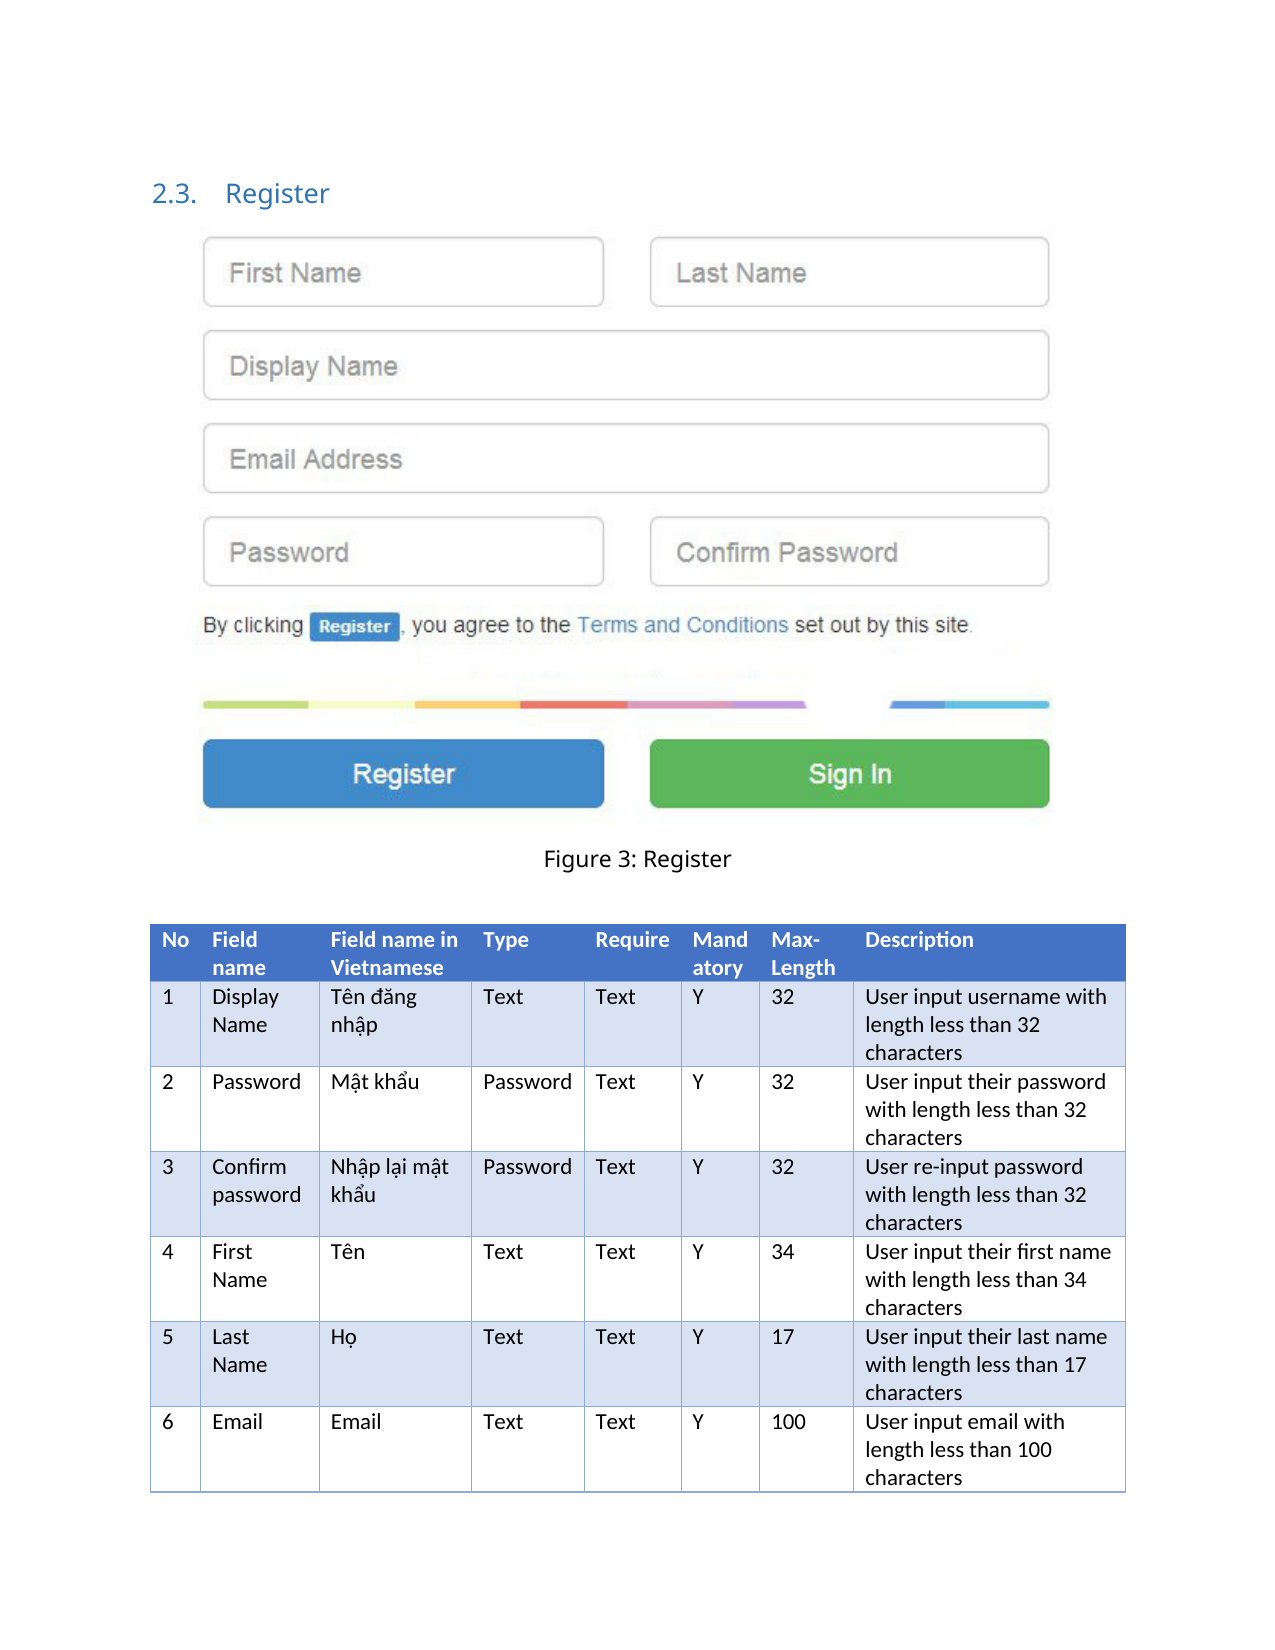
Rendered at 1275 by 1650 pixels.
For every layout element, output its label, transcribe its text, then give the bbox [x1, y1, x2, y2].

table_cell Text [472, 982, 584, 1066]
table_cell Y [682, 1322, 759, 1406]
table_cell Y [682, 982, 759, 1066]
table_cell 2 [151, 1067, 200, 1151]
table_header Require [585, 925, 681, 981]
table_cell User re-input password with length less than 32 characters [854, 1152, 1125, 1236]
table_cell Text [585, 1407, 681, 1491]
table_cell Email [201, 1407, 319, 1491]
table_cell Password [472, 1067, 584, 1151]
table_cell Y [682, 1152, 759, 1236]
table_cell Text [585, 982, 681, 1066]
table_cell Y [682, 1407, 759, 1491]
table_cell Email [320, 1407, 471, 1491]
table_cell Tên đăng nhập [320, 982, 471, 1066]
table_header No [151, 925, 200, 981]
table_header Max-Length [760, 925, 853, 981]
table_cell Text [585, 1237, 681, 1321]
table_cell Display Name [201, 982, 319, 1066]
table_cell 1 [151, 982, 200, 1066]
table_cell 4 [151, 1237, 200, 1321]
table_cell Tên [320, 1237, 471, 1321]
table_cell Y [682, 1237, 759, 1321]
table_cell 17 [760, 1322, 853, 1406]
table_cell 100 [760, 1407, 853, 1491]
table_header Description [854, 925, 1125, 981]
table_cell Mật khẩu [320, 1067, 471, 1151]
table_cell Nhập lại mật khẩu [320, 1152, 471, 1236]
table_cell User input their password with length less than 32 characters [854, 1067, 1125, 1151]
table_cell 32 [760, 1067, 853, 1151]
table_cell Password [472, 1152, 584, 1236]
table_cell 6 [151, 1407, 200, 1491]
table_cell Text [472, 1407, 584, 1491]
table_cell Password [201, 1067, 319, 1151]
table_cell User input username with length less than 32 characters [854, 982, 1125, 1066]
table_cell 3 [151, 1152, 200, 1236]
table_cell Text [585, 1067, 681, 1151]
table_cell Y [682, 1067, 759, 1151]
table_cell User input their first name with length less than 34 characters [854, 1237, 1125, 1321]
table_cell First Name [201, 1237, 319, 1321]
table_cell Text [585, 1152, 681, 1236]
table_cell 32 [760, 982, 853, 1066]
table_cell 32 [760, 1152, 853, 1236]
table_cell Text [472, 1237, 584, 1321]
table_cell Confirm password [201, 1152, 319, 1236]
table_cell User input their last name with length less than 17 characters [854, 1322, 1125, 1406]
table_cell Text [585, 1322, 681, 1406]
picture [150, 214, 1125, 825]
table_cell User input email with length less than 100 characters [854, 1407, 1125, 1491]
table_header Mandatory [682, 925, 759, 981]
table_cell Text [472, 1322, 584, 1406]
table_cell 5 [151, 1322, 200, 1406]
table_cell Họ [320, 1322, 471, 1406]
subtitle Register [152, 175, 1125, 212]
table_header Field name in Vietnamese [320, 925, 471, 981]
table_cell 34 [760, 1237, 853, 1321]
subtitle Figure 3: Register [150, 843, 1125, 874]
table_cell Last Name [201, 1322, 319, 1406]
table_header Type [472, 925, 584, 981]
table_header Field name [201, 925, 319, 981]
